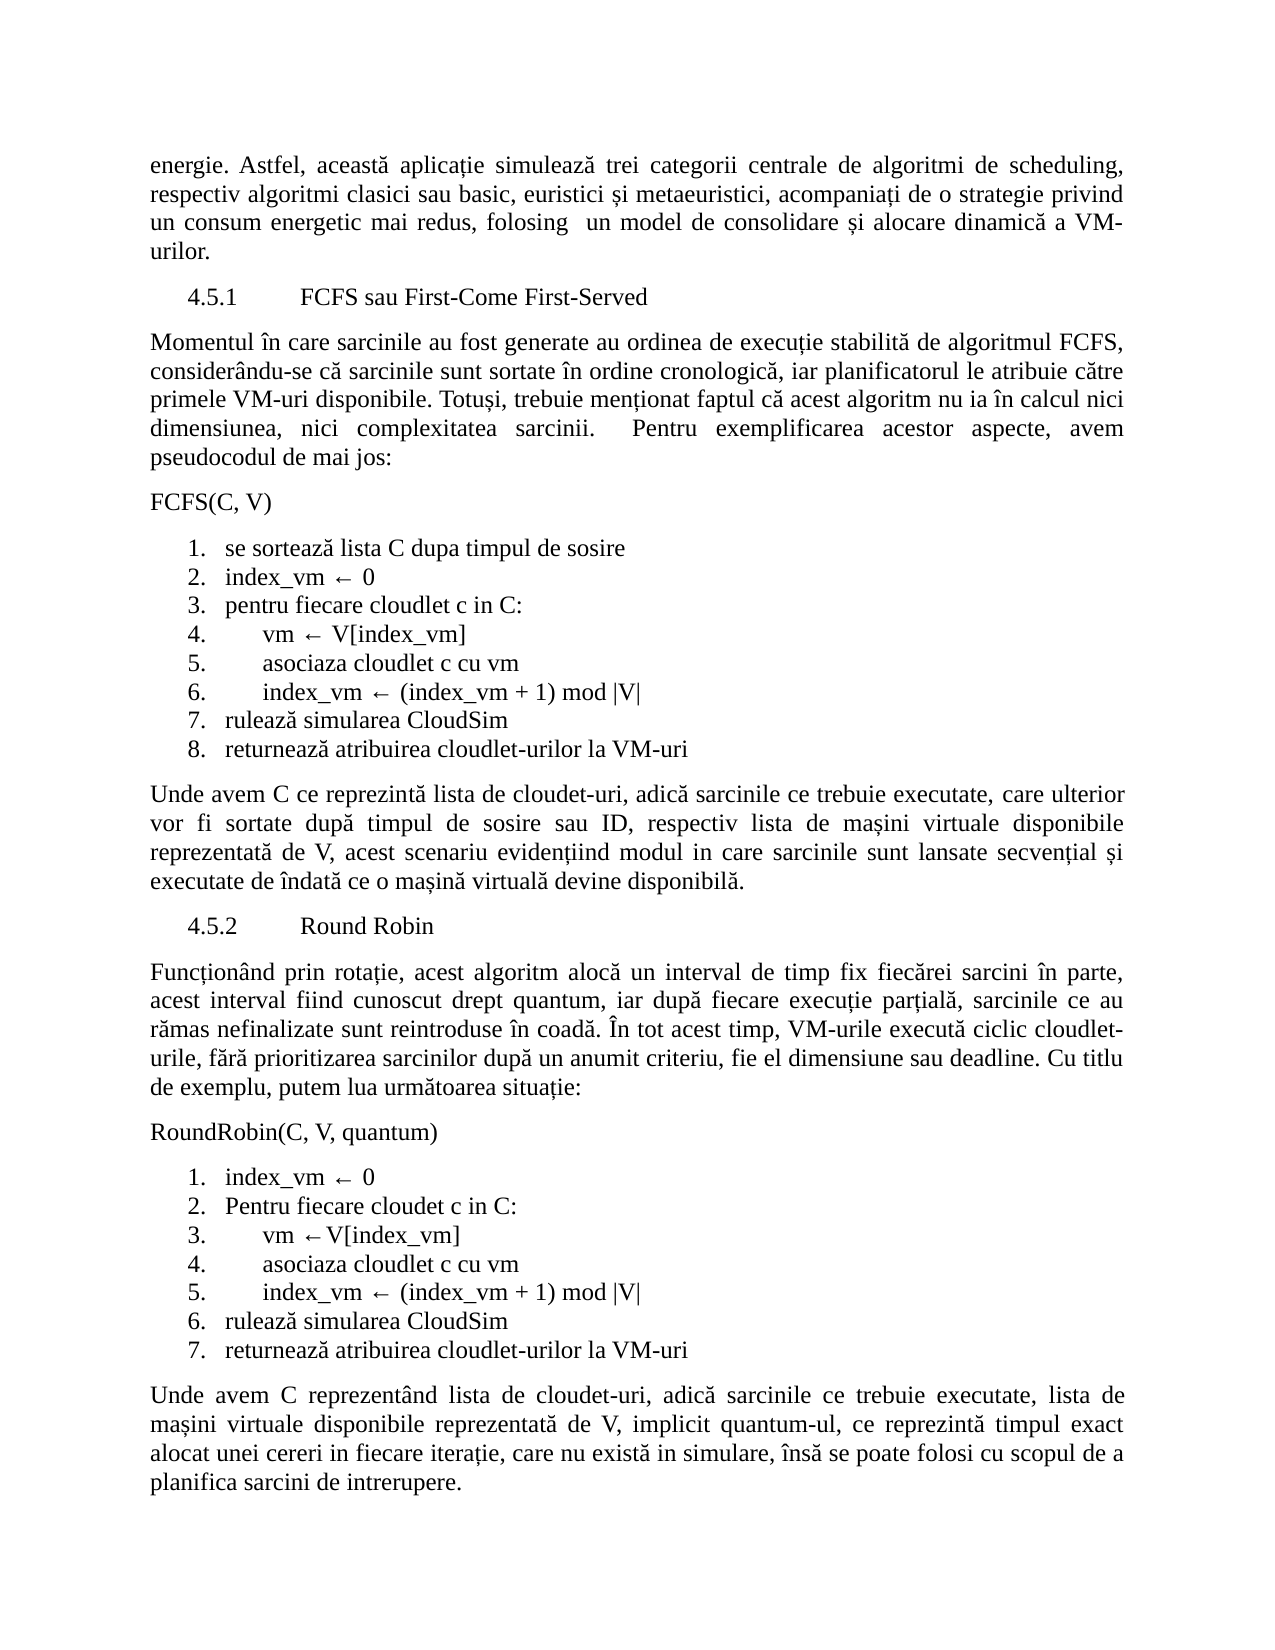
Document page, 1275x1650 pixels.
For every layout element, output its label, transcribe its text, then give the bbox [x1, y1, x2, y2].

list returnează atribuirea cloudlet-urilor la VM-uri [187, 1335, 1125, 1364]
text Unde avem C ce reprezintă lista de cloudet-uri, adică sarcinile ce trebuie executate, care ulterior vor fi sortate după timpul de sosire sau ID, respectiv lista de mașini virtuale disponibile reprezentată de V, acest scenariu evidențiind modul in care sarcinile sunt lansate secvențial și executate de îndată ce o mașină virtuală devine disponibilă. [150, 779, 1125, 894]
list vm V[index_vm] [187, 1220, 1125, 1249]
list index_vm 0 [187, 1162, 1125, 1191]
list se sortează lista C dupa timpul de sosire [187, 533, 1125, 562]
list index_vm (index_vm + 1) mod |V| [187, 1277, 1125, 1306]
list Pentru fiecare cloudet c in C: [187, 1191, 1125, 1220]
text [150, 150, 1125, 265]
text Funcționând prin rotație, acest algoritm alocă un interval de timp fix fiecărei sarcini în parte, acest interval fiind cunoscut drept quantum, iar după fiecare execuție parțială, sarcinile ce au rămas nefinalizate sunt reintroduse în coadă. În tot acest timp, VM-urile execută ciclic cloudlet-urile, fără prioritizarea sarcinilor după un anumit criteriu, fie el dimensiune sau deadline. Cu titlu de exemplu, putem lua următoarea situație: [150, 957, 1125, 1100]
text FCFS(C, V) [150, 487, 1125, 516]
text RoundRobin(C, V, quantum) [150, 1117, 1125, 1146]
list pentru fiecare cloudlet c in C: [187, 590, 1125, 619]
list Round Robin [187, 911, 1125, 940]
list vm V[index_vm] [187, 619, 1125, 648]
list asociaza cloudlet c cu vm [187, 1249, 1125, 1277]
list index_vm (index_vm + 1) mod |V| [187, 677, 1125, 705]
list asociaza cloudlet c cu vm [187, 648, 1125, 677]
text Unde avem C reprezentând lista de cloudet-uri, adică sarcinile ce trebuie executate, lista de mașini virtuale disponibile reprezentată de V, implicit quantum-ul, ce reprezintă timpul exact alocat unei cereri in fiecare iterație, care nu există in simulare, însă se poate folosi cu scopul de a planifica sarcini de intrerupere. [150, 1380, 1125, 1495]
list rulează simularea CloudSim [187, 705, 1125, 734]
list rulează simularea CloudSim [187, 1306, 1125, 1335]
list index_vm 0 [187, 562, 1125, 590]
list returnează atribuirea cloudlet-urilor la VM-uri [187, 734, 1125, 763]
text Momentul în care sarcinile au fost generate au ordinea de execuție stabilită de algoritmul FCFS, considerându-se că sarcinile sunt sortate în ordine cronologică, iar planificatorul le atribuie către primele VM-uri disponibile. Totuși, trebuie menționat faptul că acest algoritm nu ia în calcul nici dimensiunea, nici complexitatea sarcinii. Pentru exemplificarea acestor aspecte, avem pseudocodul de mai jos: [150, 327, 1125, 471]
list FCFS sau First-Come First-Served [187, 282, 1125, 310]
